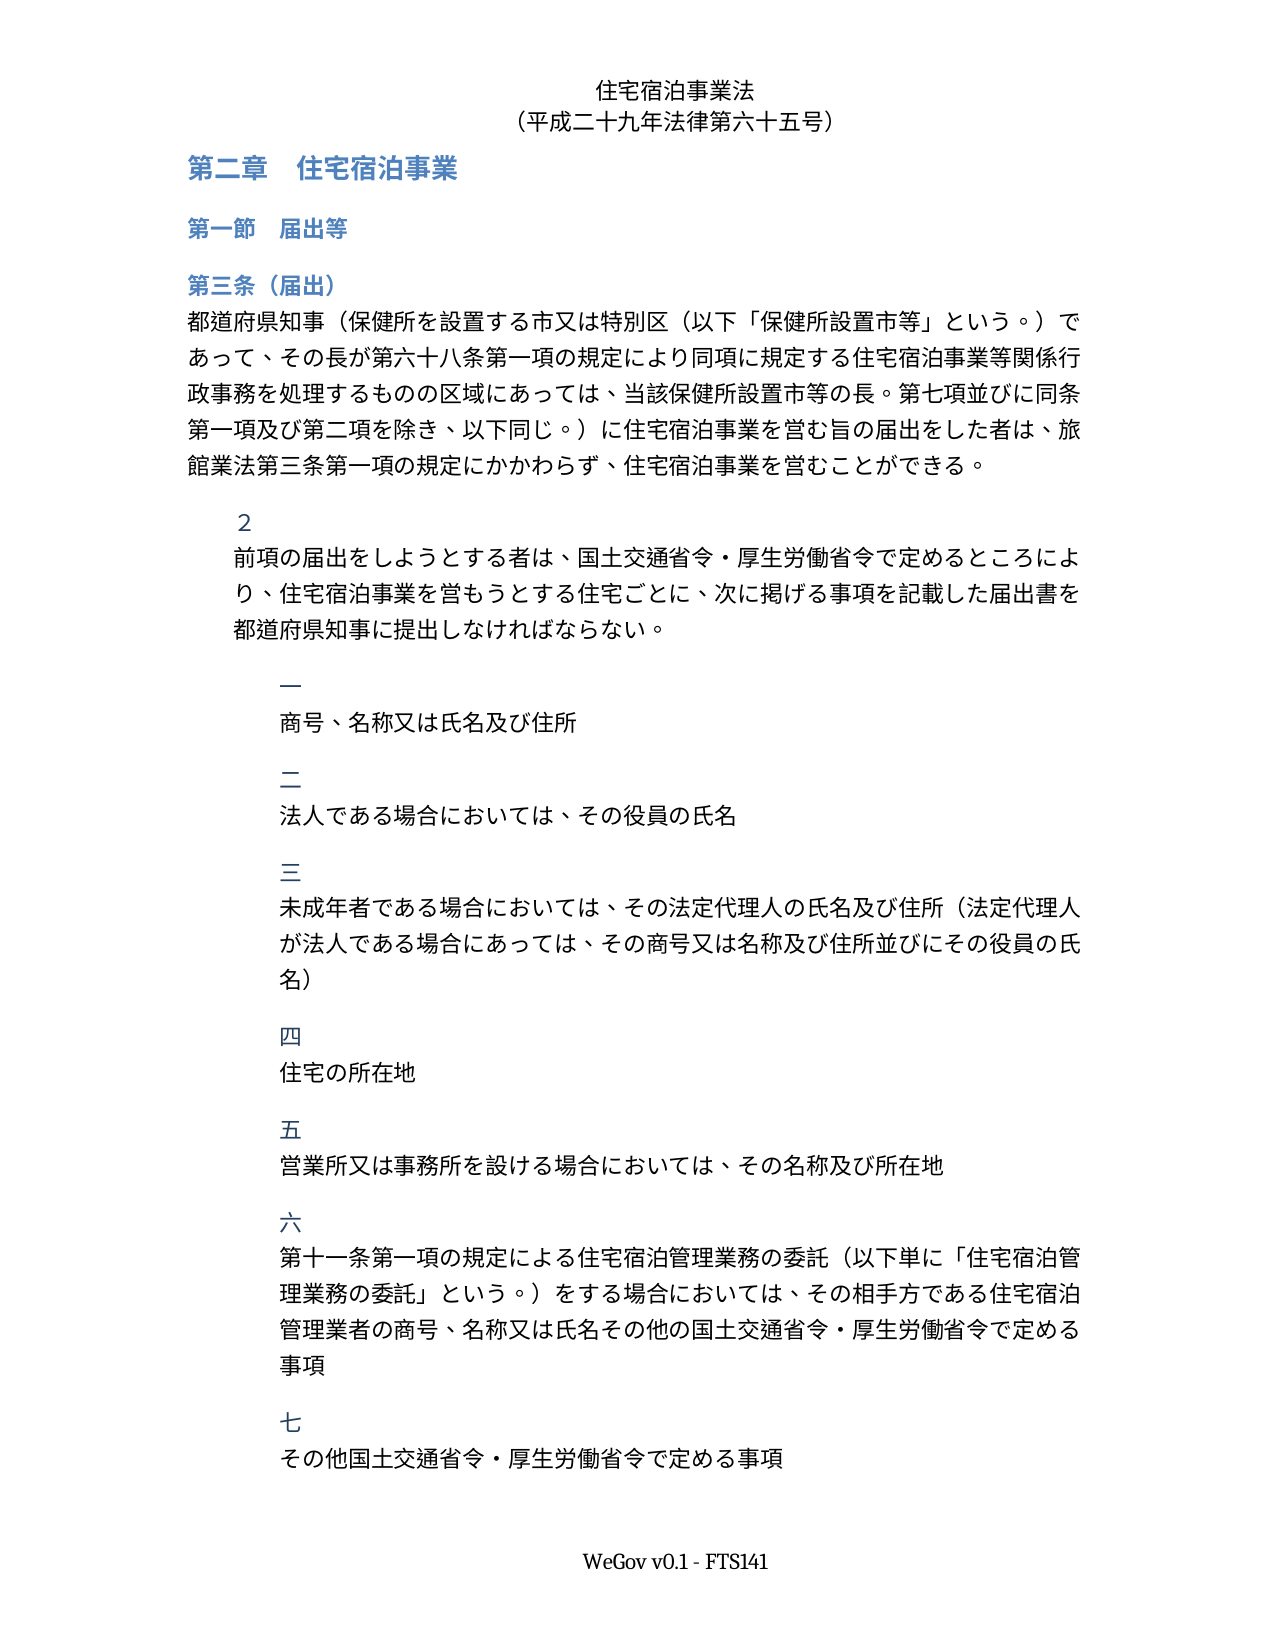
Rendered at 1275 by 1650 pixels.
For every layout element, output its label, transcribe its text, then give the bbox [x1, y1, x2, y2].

text 第十一条第一項の規定による住宅宿泊管理業務の委託（以下単に「住宅宿泊管理業務の委託」という。）をする場合においては、その相手方である住宅宿泊管理業者の商号、名称又は氏名その他の国土交通省令・厚生労働省令で定める事項 [279, 1242, 1087, 1381]
text 法人である場合においては、その役員の氏名 [279, 800, 1087, 831]
text 前項の届出をしようとする者は、国土交通省令・厚生労働省令で定めるところにより、住宅宿泊事業を営もうとする住宅ごとに、次に掲げる事項を記載した届出書を都道府県知事に提出しなければならない。 [233, 542, 1087, 646]
subtitle 七 [279, 1407, 1087, 1438]
subtitle 一 [279, 671, 1087, 702]
text 住宅の所在地 [279, 1057, 1087, 1088]
text 未成年者である場合においては、その法定代理人の氏名及び住所（法定代理人が法人である場合にあっては、その商号又は名称及び住所並びにその役員の氏名） [279, 892, 1087, 996]
text その他国土交通省令・厚生労働省令で定める事項 [279, 1443, 1087, 1474]
text 営業所又は事務所を設ける場合においては、その名称及び所在地 [279, 1150, 1087, 1181]
text 商号、名称又は氏名及び住所 [279, 707, 1087, 738]
subtitle 第一節 届出等 [187, 213, 1087, 244]
text 都道府県知事（保健所を設置する市又は特別区（以下「保健所設置市等」という。）であって、その長が第六十八条第一項の規定により同項に規定する住宅宿泊事業等関係行政事務を処理するものの区域にあっては、当該保健所設置市等の長。第七項並びに同条第一項及び第二項を除き、以下同じ。）に住宅宿泊事業を営む旨の届出をした者は、旅館業法第三条第一項の規定にかかわらず、住宅宿泊事業を営むことができる。 [187, 306, 1087, 481]
subtitle 六 [279, 1206, 1087, 1238]
subtitle 五 [279, 1114, 1087, 1145]
subtitle 第三条（届出） [187, 270, 1087, 301]
subtitle ２ [233, 506, 1087, 538]
subtitle 第二章 住宅宿泊事業 [187, 150, 1087, 187]
subtitle 三 [279, 856, 1087, 888]
subtitle 二 [279, 764, 1087, 795]
subtitle 四 [279, 1021, 1087, 1052]
